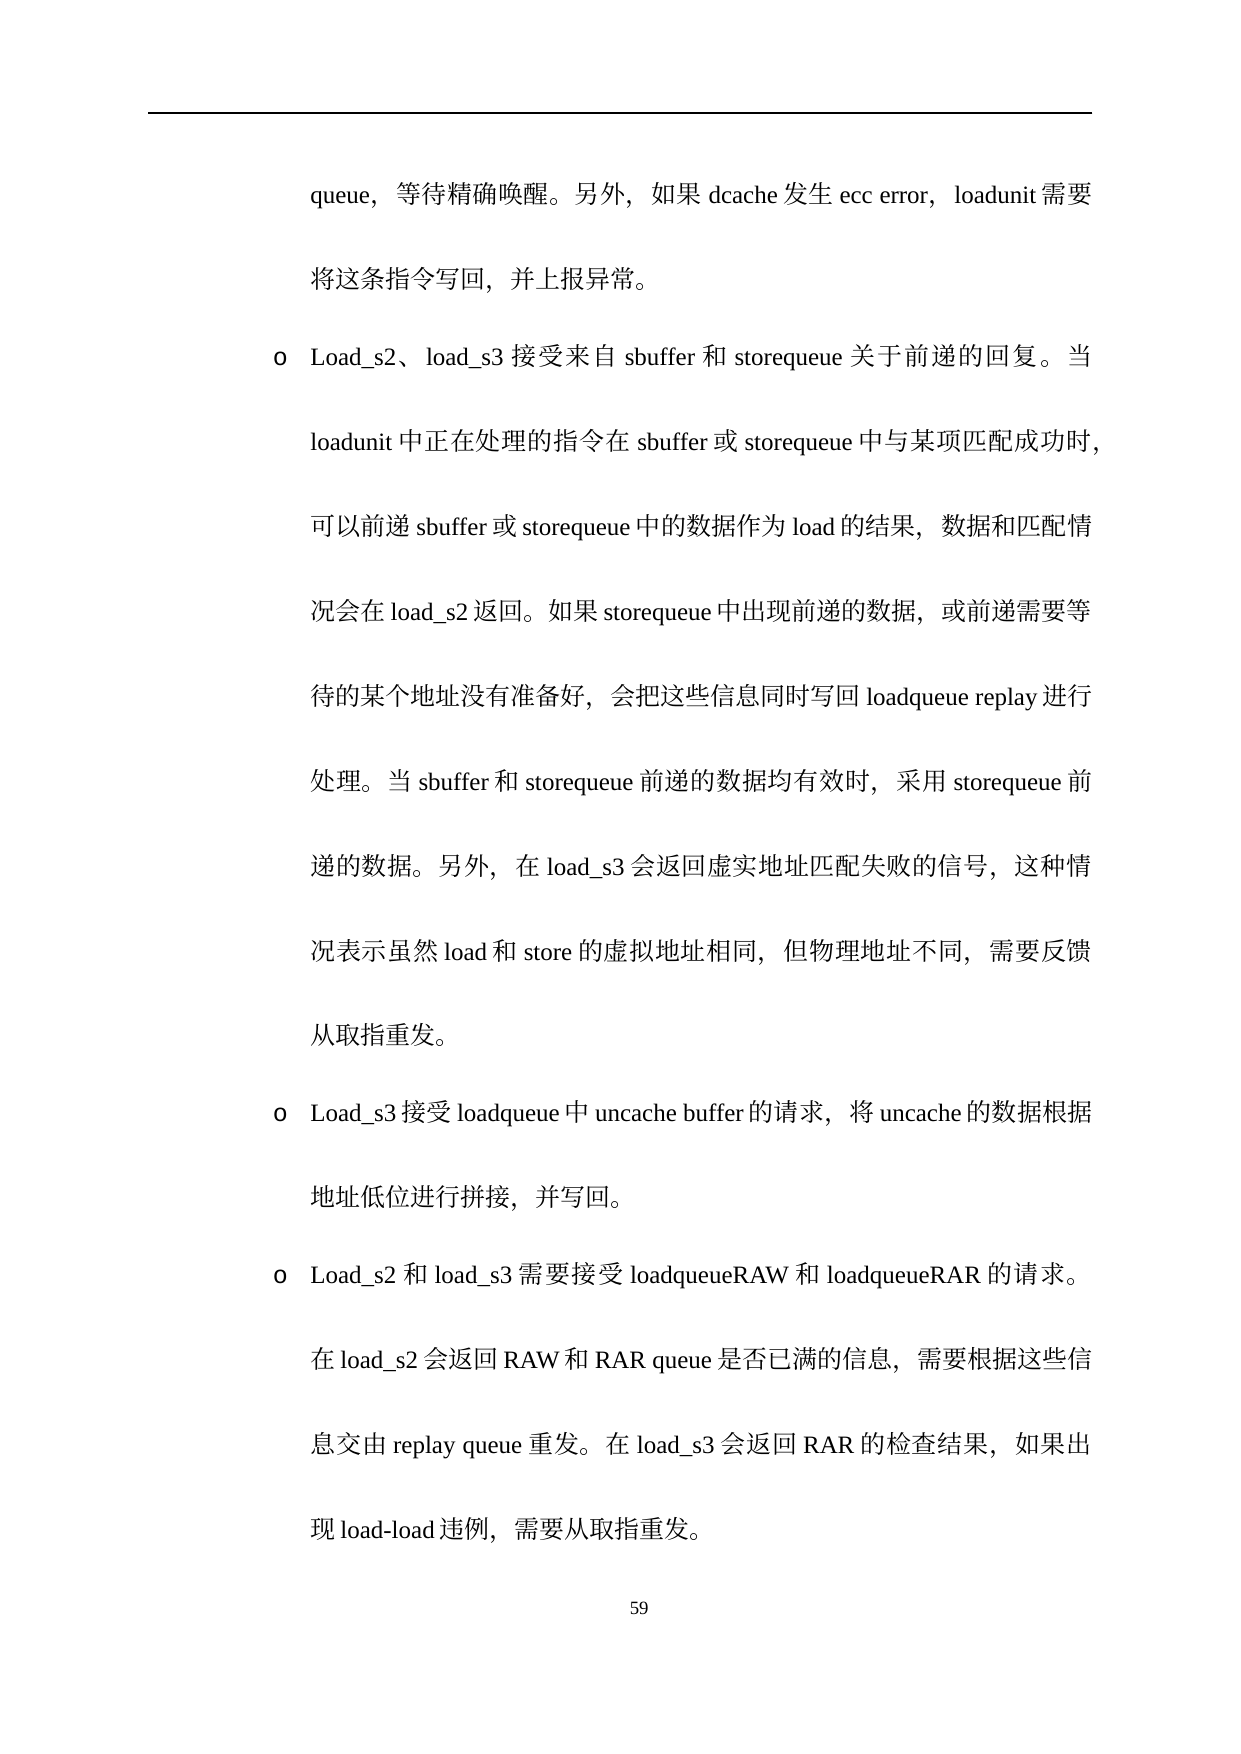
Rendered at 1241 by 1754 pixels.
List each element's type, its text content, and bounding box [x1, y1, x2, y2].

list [273, 159, 1092, 312]
list Load_s2和load_s3需要接受loadqueueRAW和loadqueueRAR的请求。在load_s2会返回RAW和RAR queue是否已满的信息，需要根据这些信息交由replay queue重发。在load_s3会返回RAR的检查结果，如果出现load-load违例，需要从取指重发。 [273, 1239, 1092, 1561]
list Load_s2、load_s3接受来自sbuffer和storequeue关于前递的回复。当loadunit中正在处理的指令在sbuffer或storequeue中与某项匹配成功时，可以前递sbuffer或storequeue中的数据作为load的结果，数据和匹配情况会在load_s2返回。如果storequeue中出现前递的数据，或前递需要等待的某个地址没有准备好，会把这些信息同时写回loadqueue replay进行处理。当sbuffer和storequeue前递的数据均有效时，采用storequeue前递的数据。另外，在load_s3会返回虚实地址匹配失败的信号，这种情况表示虽然load和store的虚拟地址相同，但物理地址不同，需要反馈从取指重发。 [273, 321, 1092, 1068]
list Load_s3接受loadqueue中uncache buffer的请求，将uncache的数据根据地址低位进行拼接，并写回。 [273, 1077, 1092, 1230]
